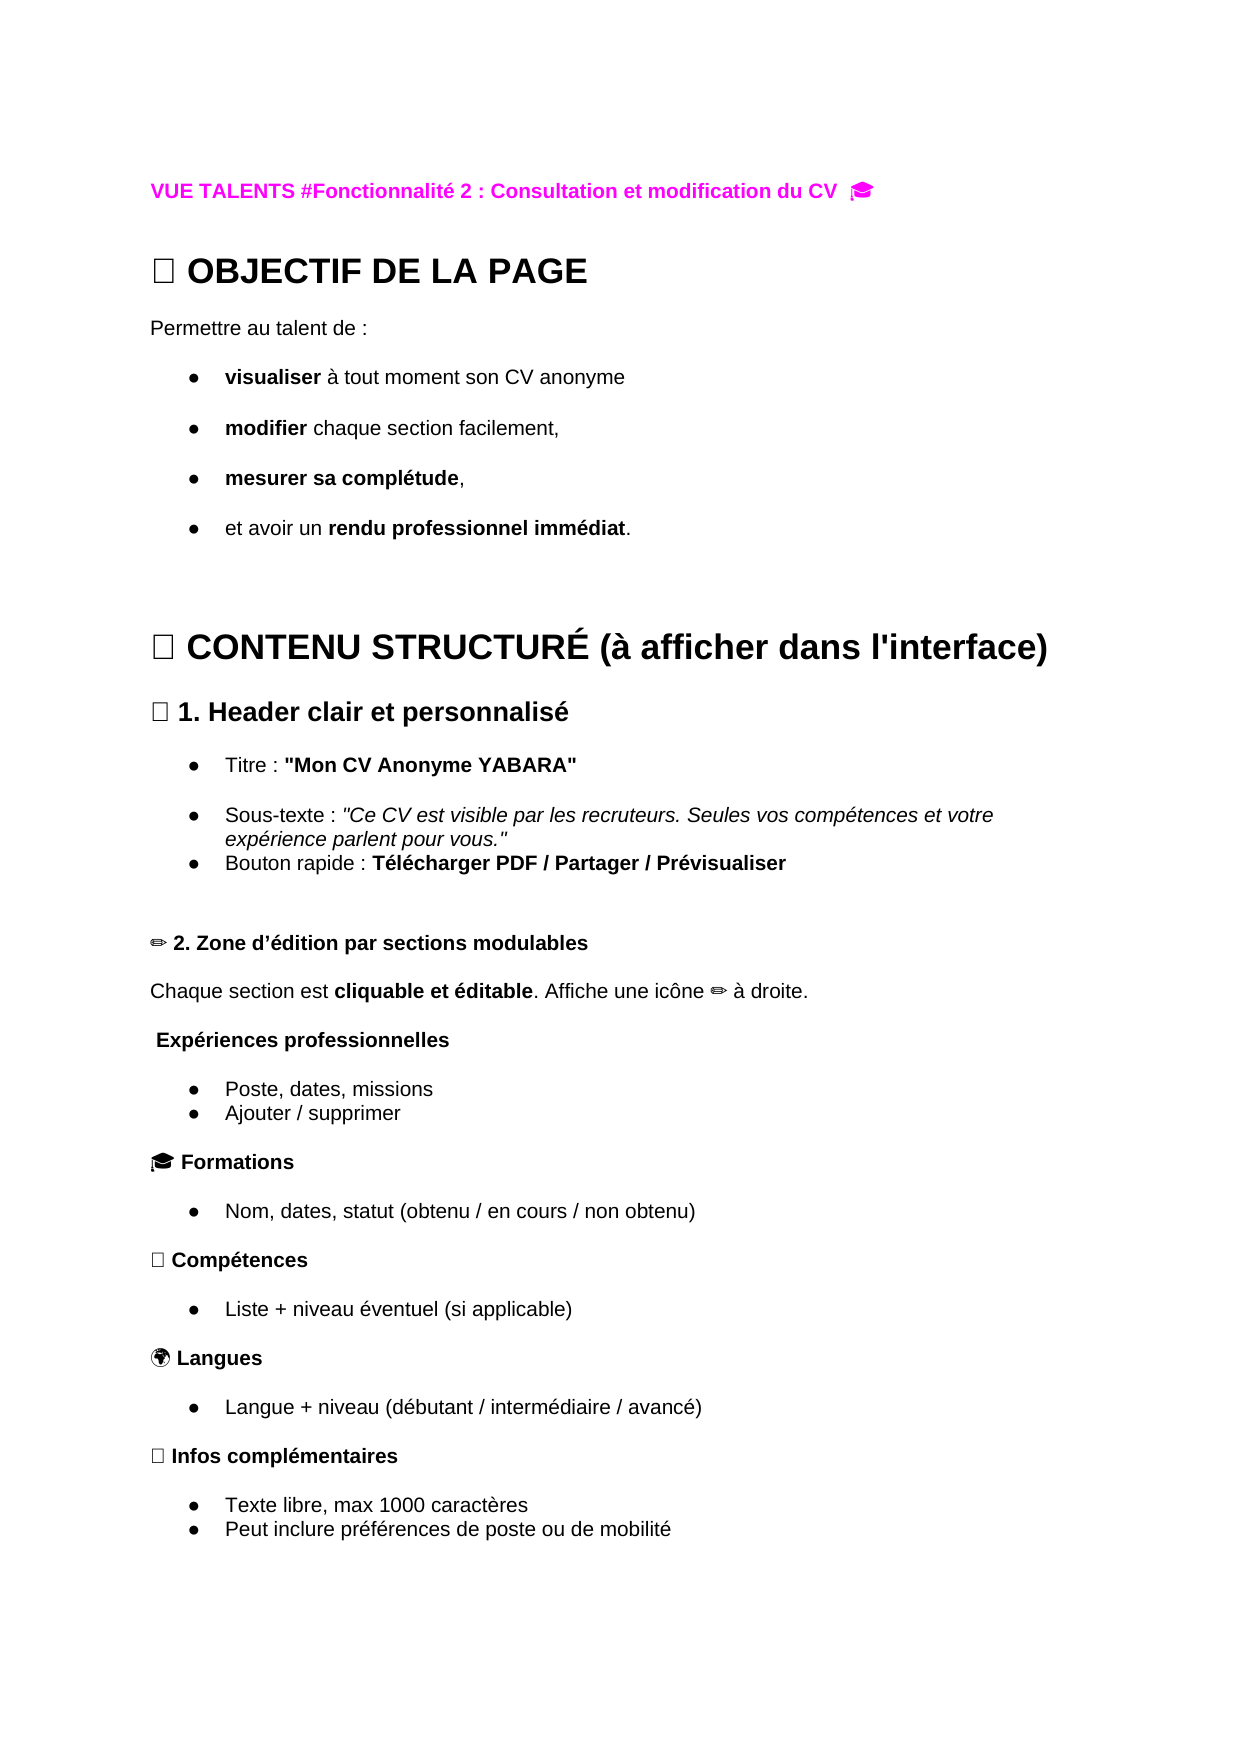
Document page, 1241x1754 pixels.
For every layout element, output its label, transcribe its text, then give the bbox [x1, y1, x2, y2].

list Liste + niveau éventuel (si applicable) [187, 1297, 1090, 1321]
list visualiser à tout moment son CV anonyme [187, 365, 1090, 416]
text Permettre au talent de : [150, 316, 1090, 340]
list Titre : "Mon CV Anonyme YABARA" [187, 753, 1090, 803]
subtitle ✏️ 2. Zone d’édition par sections modulables [150, 930, 1090, 954]
list Nom, dates, statut (obtenu / en cours / non obtenu) [187, 1199, 1090, 1223]
subtitle 📝 Infos complémentaires [150, 1444, 1090, 1468]
text VUE TALENTS #Fonctionnalité 2 : Consultation et modification du CV 🎓 🧭 OBJECTIF DE LA PAGE [150, 179, 1090, 291]
subtitle 🎓 Formations [150, 1150, 1090, 1174]
list modifier chaque section facilement, [187, 416, 1090, 466]
list et avoir un rendu professionnel immédiat. [187, 516, 1090, 540]
list Ajouter / supprimer [187, 1101, 1090, 1125]
text Chaque section est cliquable et éditable. Affiche une icône ✏️ à droite. [150, 979, 1090, 1003]
list Poste, dates, missions [187, 1077, 1090, 1101]
list Texte libre, max 1000 caractères [187, 1493, 1090, 1517]
subtitle 🧠 Compétences [150, 1248, 1090, 1272]
subtitle 🧩 CONTENU STRUCTURÉ (à afficher dans l'interface) [150, 627, 1090, 667]
subtitle 🧷 1. Header clair et personnalisé [150, 696, 1090, 728]
list mesurer sa complétude, [187, 466, 1090, 516]
subtitle 🧑‍💼 Expériences professionnelles [150, 1028, 1090, 1052]
list Peut inclure préférences de poste ou de mobilité [187, 1517, 1090, 1541]
list Langue + niveau (débutant / intermédiaire / avancé) [187, 1395, 1090, 1419]
subtitle 🌍 Langues [150, 1346, 1090, 1370]
list Bouton rapide : Télécharger PDF / Partager / Prévisualiser [187, 851, 1090, 901]
list Sous-texte : "Ce CV est visible par les recruteurs. Seules vos compétences et votre expérience parlent pour vous." [187, 803, 1090, 851]
